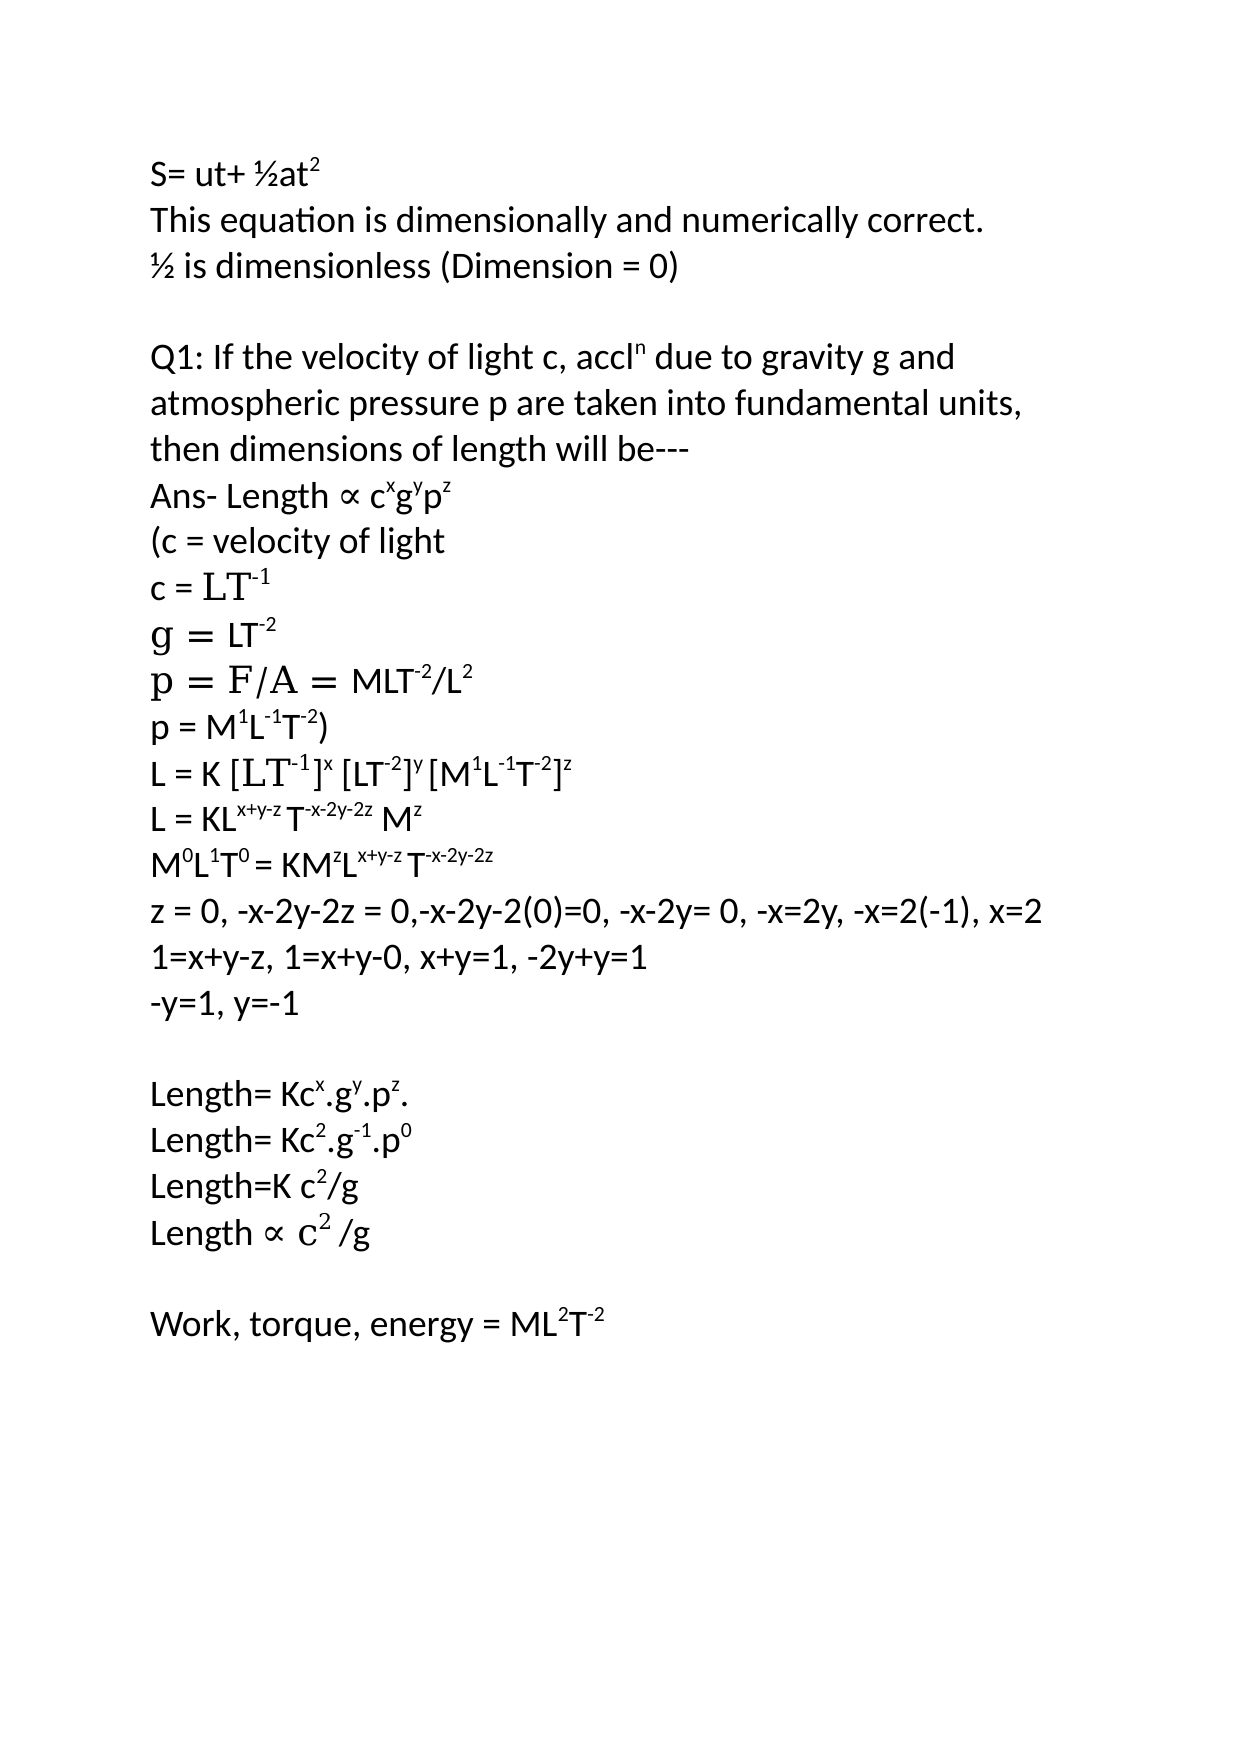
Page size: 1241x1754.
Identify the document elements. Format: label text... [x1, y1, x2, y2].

text S= ut+ ½at2 [150, 150, 1090, 196]
text g = LT-2 [150, 610, 1090, 656]
text Q1: If the velocity of light c, accln due to gravity g and atmospheric pressure p are taken into fundamental units, then dimensions of length will be--- [150, 333, 1090, 471]
text (c = velocity of light [150, 517, 1090, 563]
text 1=x+y-z, 1=x+y-0, x+y=1, -2y+y=1 [150, 933, 1090, 979]
text c = LT-1 [150, 563, 1090, 610]
text -y=1, y=-1 [150, 979, 1090, 1024]
text ½ is dimensionless (Dimension = 0) [150, 242, 1090, 287]
text M0L1T0 = KMzLx+y-z T-x-2y-2z [150, 841, 1090, 887]
text Ans- Length ∝ cxgypz [150, 471, 1090, 517]
text p = M1L-1T-2) [150, 703, 1090, 749]
text Length ∝ c2 /g [150, 1208, 1090, 1254]
text L = KLx+y-z T-x-2y-2z Mz [150, 795, 1090, 841]
text Work, torque, energy = ML2T-2 [150, 1300, 1090, 1346]
text p = F/A = MLT-2/L2 [150, 656, 1090, 703]
text This equation is dimensionally and numerically correct. [150, 196, 1090, 242]
text Length=K c2/g [150, 1162, 1090, 1208]
text Length= Kc2.g-1.p0 [150, 1116, 1090, 1162]
text Length= Kcx.gy.pz. [150, 1070, 1090, 1116]
text z = 0, -x-2y-2z = 0,-x-2y-2(0)=0, -x-2y= 0, -x=2y, -x=2(-1), x=2 [150, 887, 1090, 933]
text L = K [LT-1]x [LT-2]y [M1L-1T-2]z [150, 749, 1090, 795]
